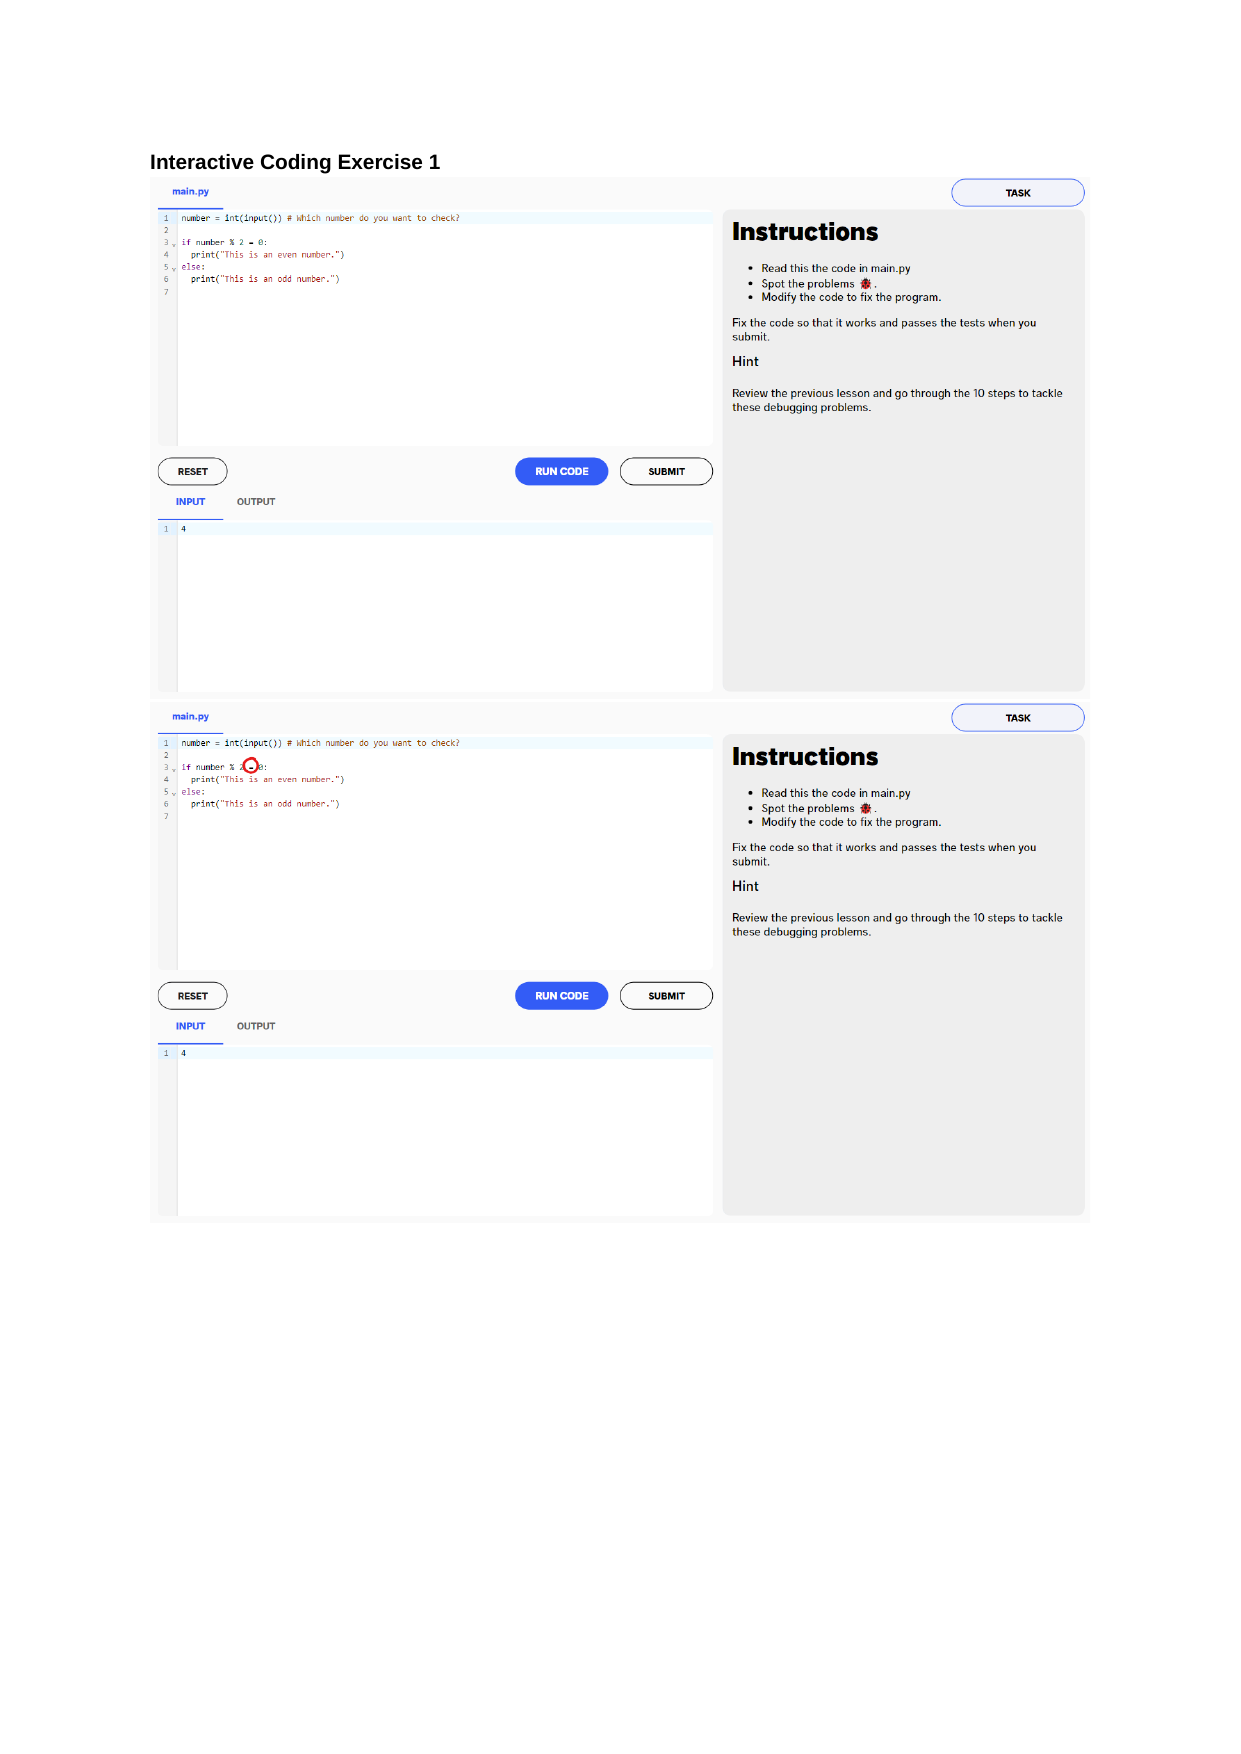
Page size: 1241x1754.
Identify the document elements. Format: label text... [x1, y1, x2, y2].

picture [150, 177, 1091, 699]
text Interactive Coding Exercise 1 [150, 150, 1090, 174]
picture [150, 702, 1091, 1223]
